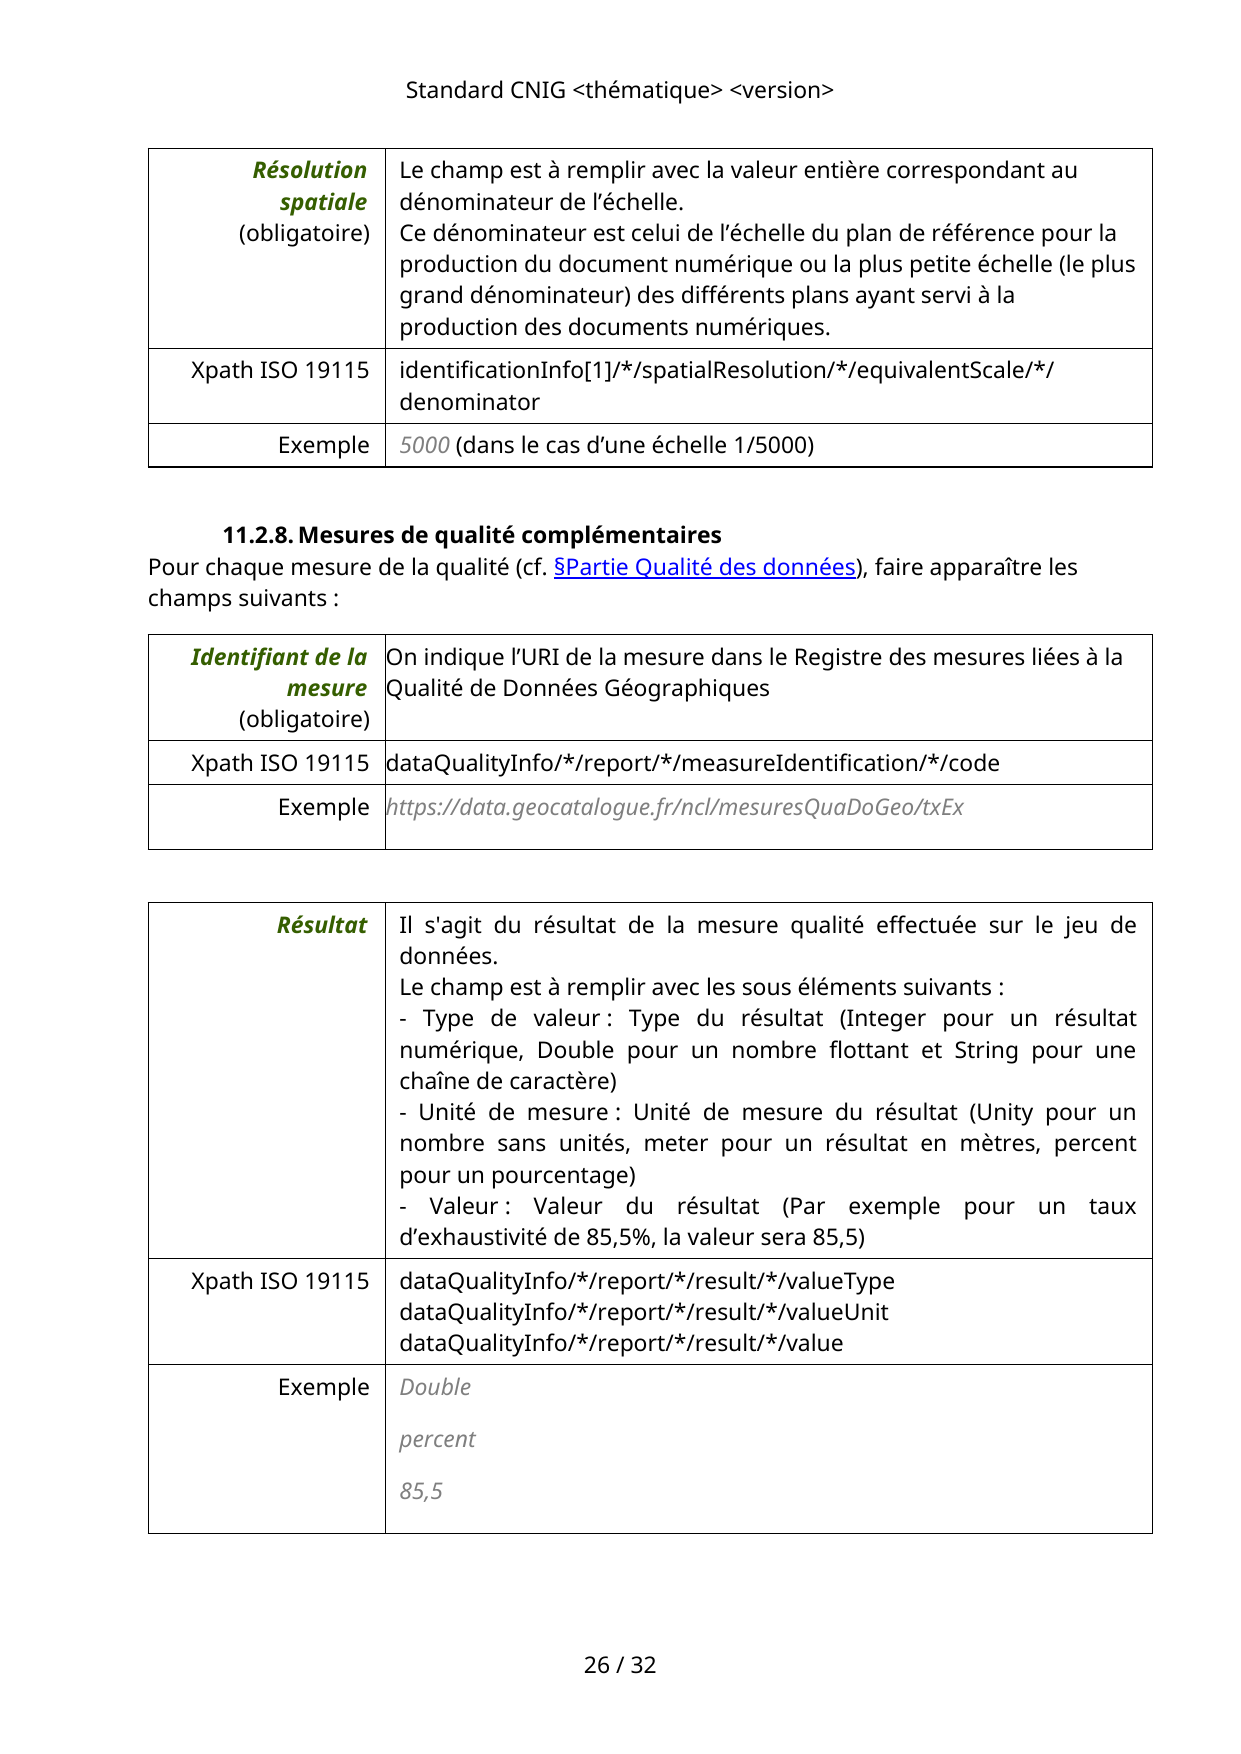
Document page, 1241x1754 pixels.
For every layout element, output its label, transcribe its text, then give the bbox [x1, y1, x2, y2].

table_cell Exemple [149, 1365, 385, 1533]
table_cell https://data.geocatalogue.fr/ncl/mesuresQuaDoGeo/txEx [386, 785, 1152, 849]
table_cell Double percent 85,5 [386, 1365, 1152, 1533]
table_cell Exemple [149, 785, 385, 849]
table_header Il s'agit du résultat de la mesure qualité effectuée sur le jeu de données. Le champ est à remplir avec les sous éléments suivants : - Type de valeur : Type du résultat (Integer pour un résultat numérique, Double pour un nombre flottant et String pour une chaîne de caractère) - Unité de mesure : Unité de mesure du résultat (Unity pour un nombre sans unités, meter pour un résultat en mètres, percent pour un pourcentage) - Valeur : Valeur du résultat (Par exemple pour un taux d’exhaustivité de 85,5%, la valeur sera 85,5) [386, 903, 1152, 1258]
table_cell identificationInfo[1]/*/spatialResolution/*/equivalentScale/*/denominator [386, 349, 1152, 423]
text Pour chaque mesure de la qualité (cf. §Partie Qualité des données), faire apparaître les champs suivants : [148, 551, 1093, 613]
table_header Identifiant de la mesure (obligatoire) [149, 635, 385, 740]
table_cell dataQualityInfo/*/report/*/measureIdentification/*/code [386, 741, 1152, 784]
table_cell Exemple [149, 424, 385, 466]
subtitle Mesures de qualité complémentaires [222, 519, 1093, 551]
table_header Le champ est à remplir avec la valeur entière correspondant au dénominateur de l’échelle. Ce dénominateur est celui de l’échelle du plan de référence pour la production du document numérique ou la plus petite échelle (le plus grand dénominateur) des différents plans ayant servi à la production des documents numériques. [386, 149, 1152, 348]
table_header Résolution spatiale (obligatoire) [149, 149, 385, 348]
table_cell dataQualityInfo/*/report/*/result/*/valueType dataQualityInfo/*/report/*/result/*/valueUnit dataQualityInfo/*/report/*/result/*/value [386, 1259, 1152, 1364]
table_cell 5000 (dans le cas d’une échelle 1/5000) [386, 424, 1152, 466]
table_cell Xpath ISO 19115 [149, 1259, 385, 1364]
table_header Résultat [149, 903, 385, 1258]
table_header On indique l’URI de la mesure dans le Registre des mesures liées à la Qualité de Données Géographiques [386, 635, 1152, 740]
table_cell Xpath ISO 19115 [149, 349, 385, 423]
table_cell Xpath ISO 19115 [149, 741, 385, 784]
